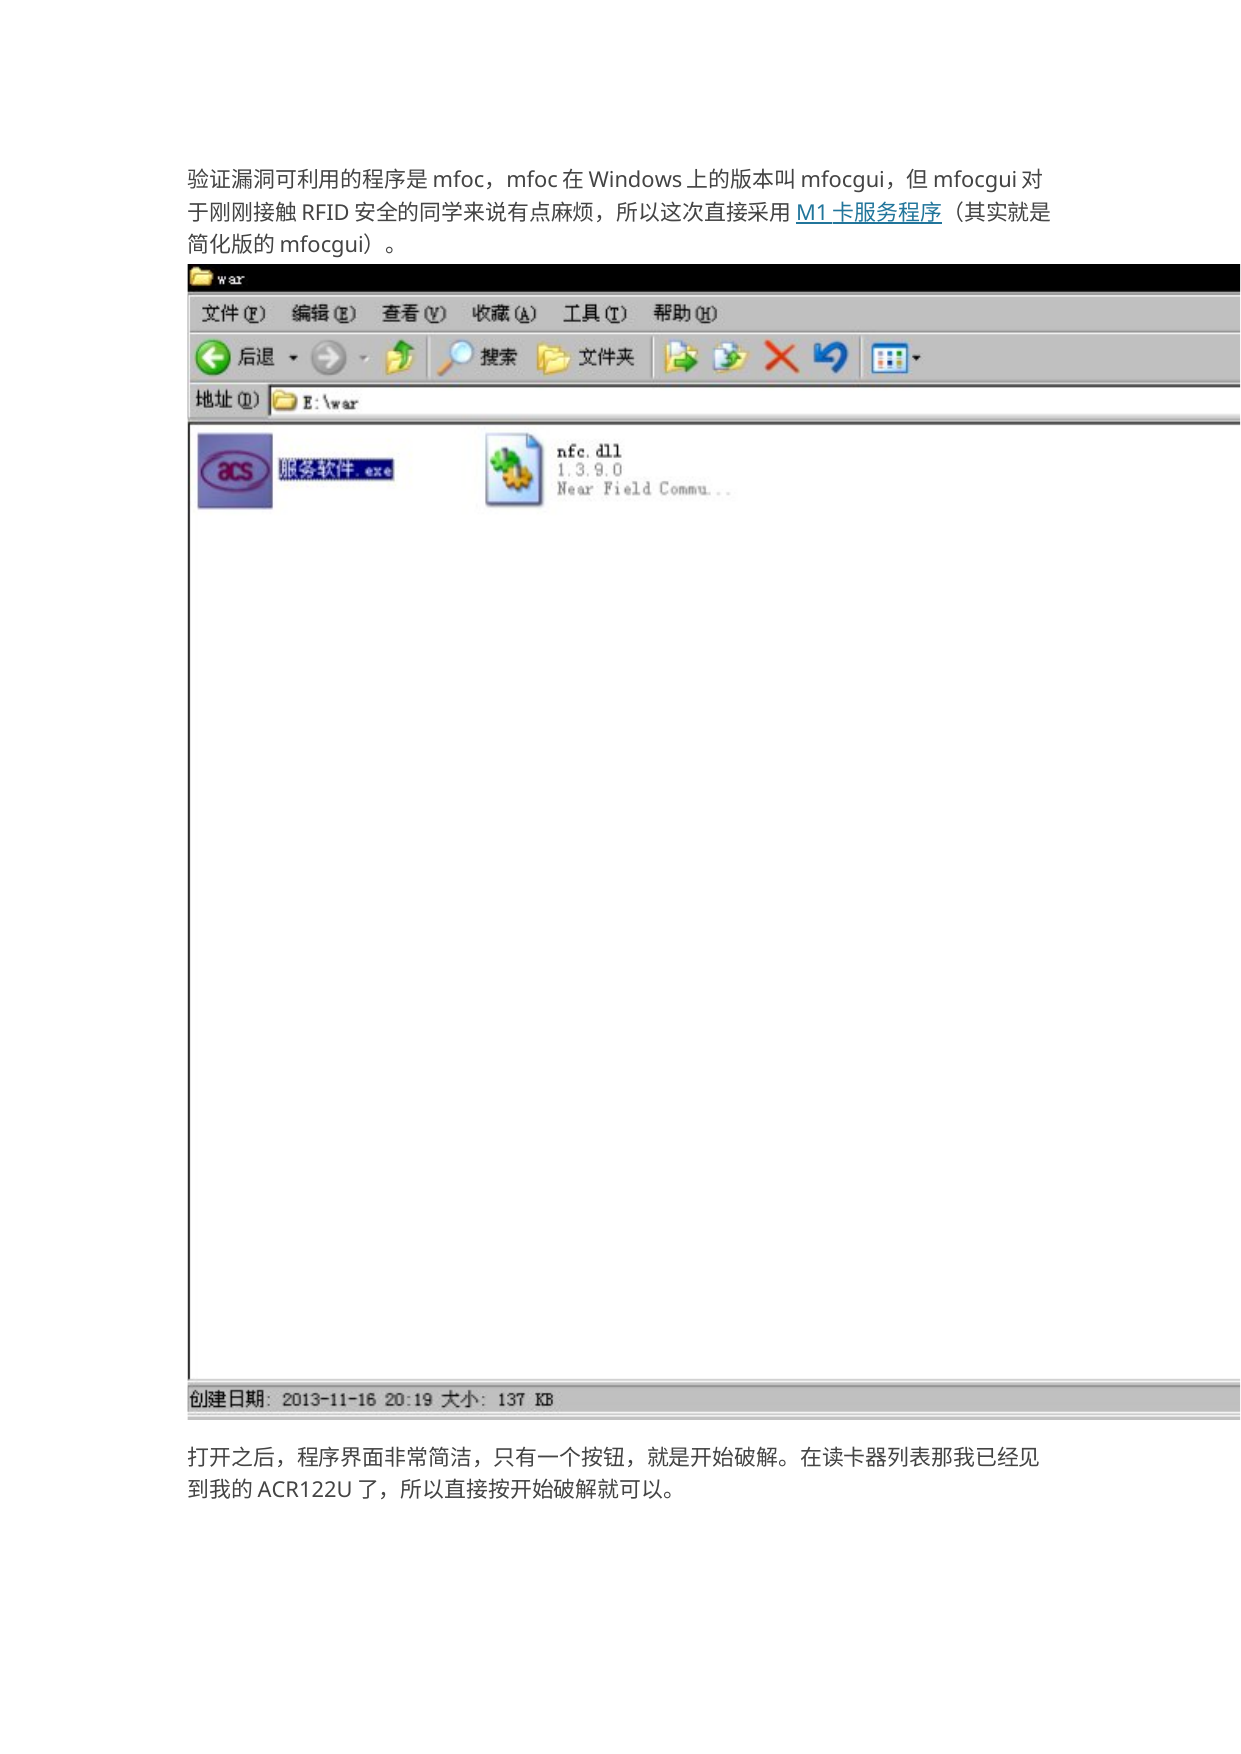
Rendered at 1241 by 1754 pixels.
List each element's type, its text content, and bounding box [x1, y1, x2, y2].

text 验证漏洞可利用的程序是mfoc，mfoc在Windows上的版本叫mfocgui，但mfocgui对于刚刚接触RFID安全的同学来说有点麻烦，所以这次直接采用M1卡服务程序（其实就是简化版的mfocgui）。 [187, 162, 1053, 259]
picture [187, 264, 1241, 1420]
text 打开之后，程序界面非常简洁，只有一个按钮，就是开始破解。在读卡器列表那我已经见到我的ACR122U了，所以直接按开始破解就可以。 [187, 1440, 1053, 1505]
